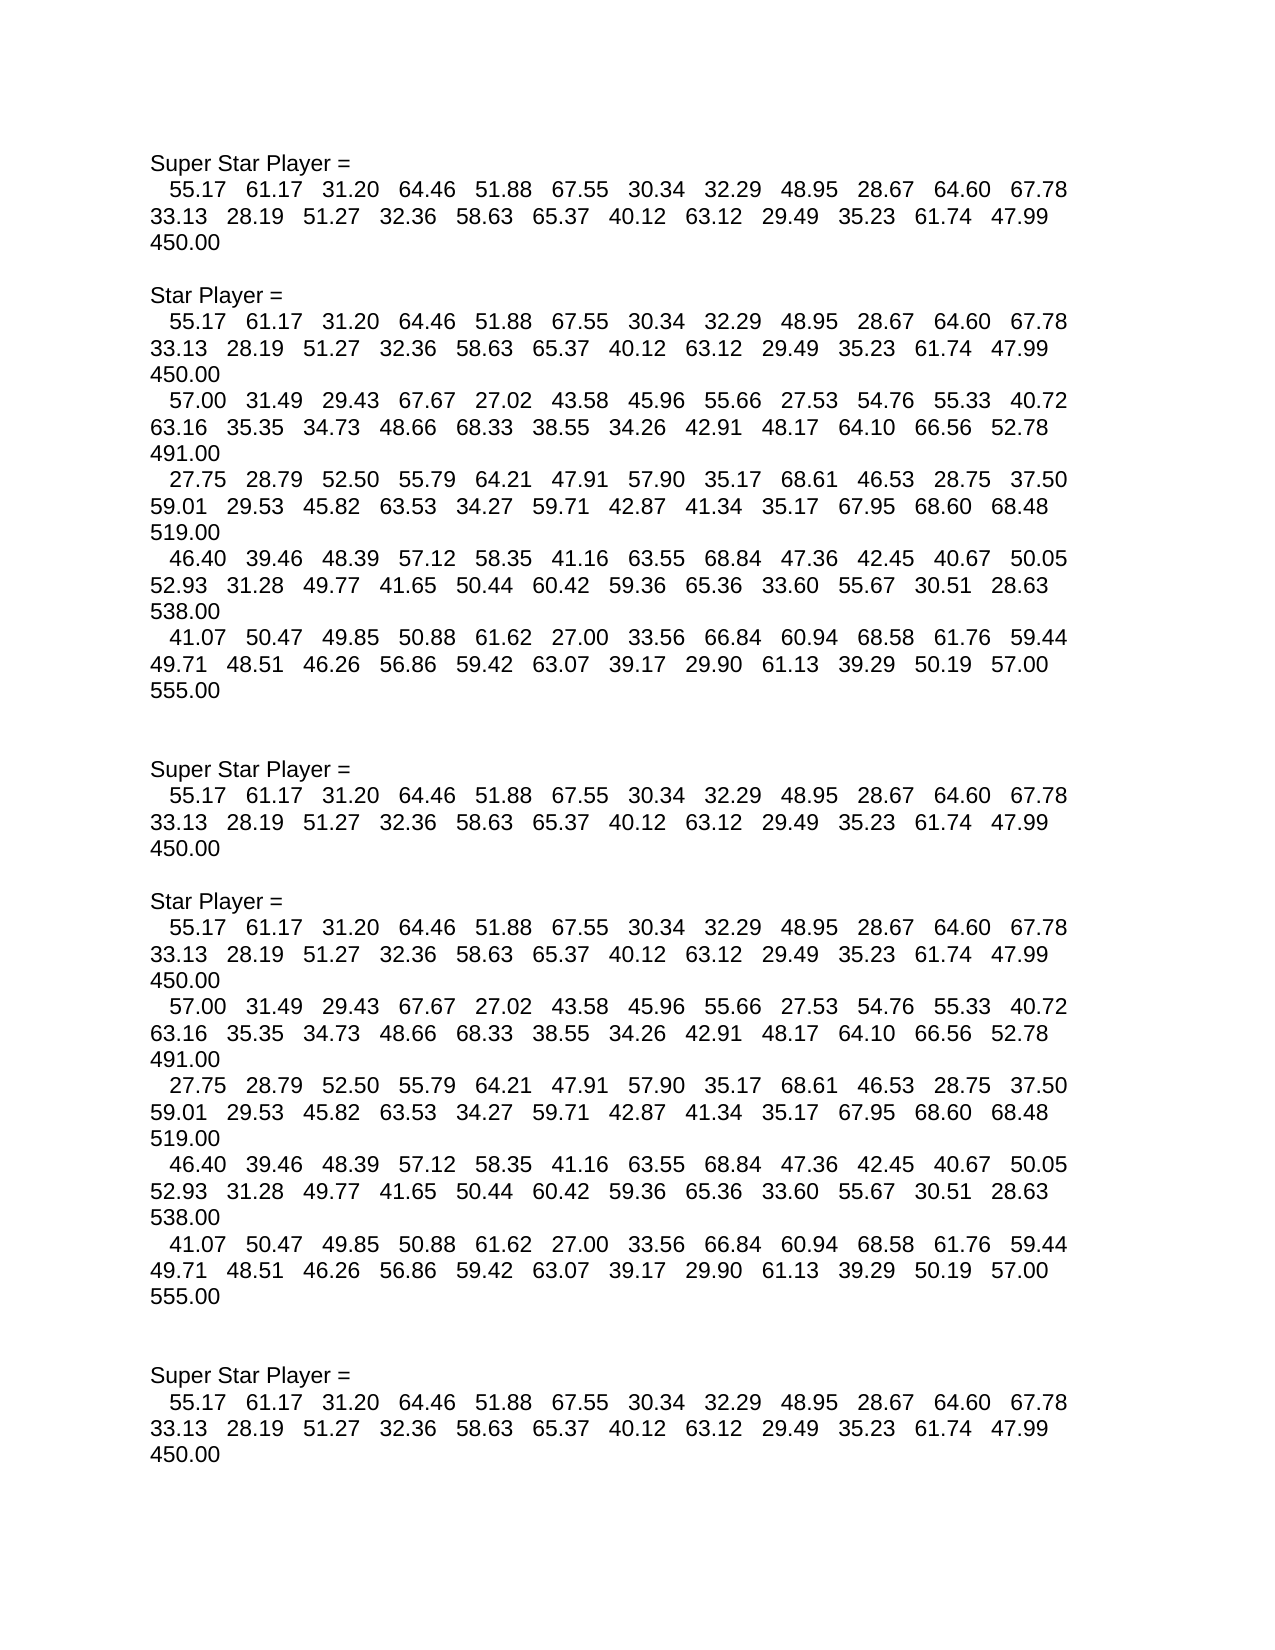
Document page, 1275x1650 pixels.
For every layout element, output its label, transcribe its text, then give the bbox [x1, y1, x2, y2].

text Super Star Player = [150, 1362, 1125, 1389]
text Star Player = [150, 282, 1125, 308]
text Super Star Player = [150, 150, 1125, 176]
text Star Player = [150, 888, 1125, 914]
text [150, 1389, 1125, 1468]
text Super Star Player = [150, 756, 1125, 782]
